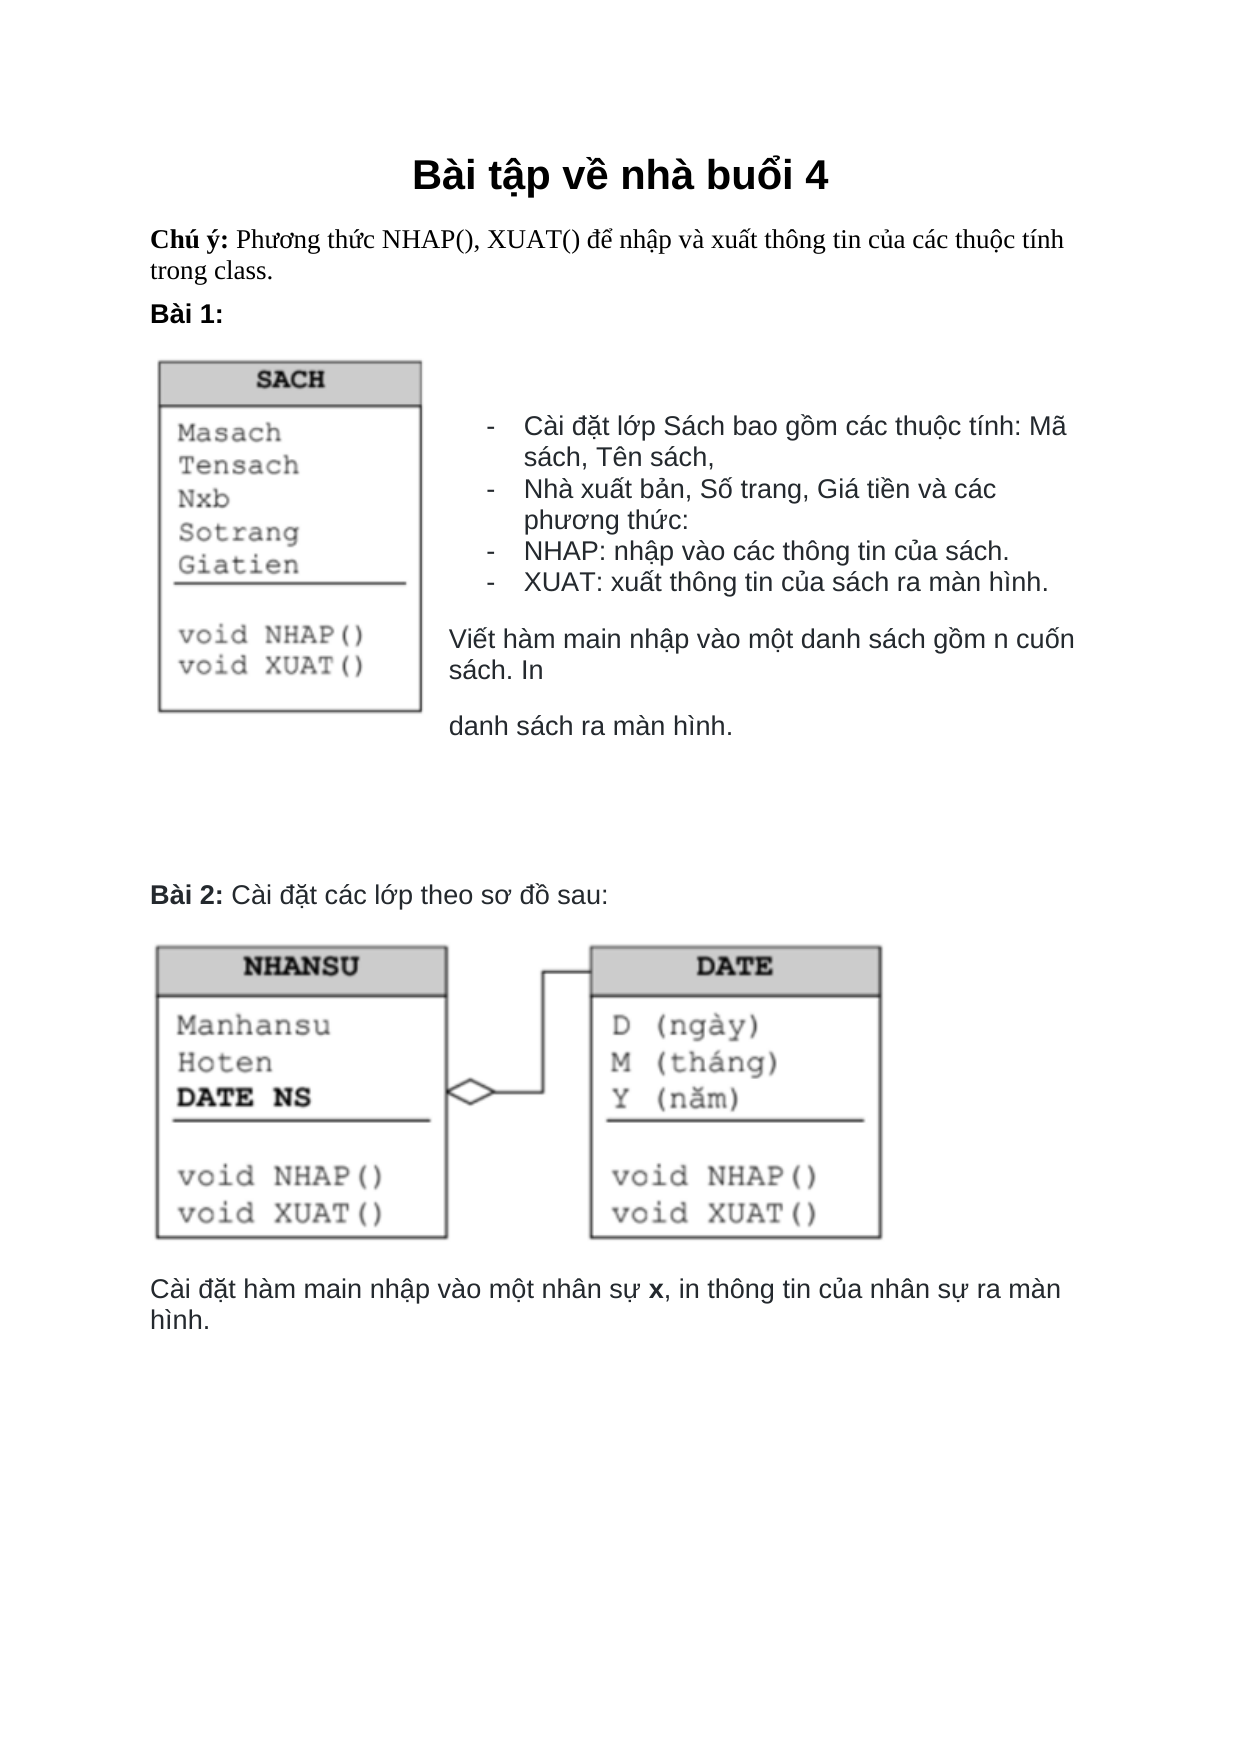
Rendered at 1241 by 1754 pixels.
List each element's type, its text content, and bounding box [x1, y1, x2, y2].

text Bài tập về nhà buổi 4 [150, 150, 1090, 198]
text Chú ý: Phương thức NHAP(), XUAT() để nhập và xuất thông tin của các thuộc tính trong class. [150, 223, 1090, 285]
list Nhà xuất bản, Số trang, Giá tiền và các phương thức: [430, 473, 1090, 535]
text Viết hàm main nhập vào một danh sách gồm n cuốn sách. In [430, 623, 1090, 685]
picture [150, 935, 891, 1248]
picture [153, 357, 430, 720]
list XUAT: xuất thông tin của sách ra màn hình. [430, 566, 1090, 598]
text danh sách ra màn hình. [150, 710, 1090, 741]
list Cài đặt lớp Sách bao gồm các thuộc tính: Mã sách, Tên sách, [430, 410, 1090, 473]
text Bài 1: [150, 298, 1090, 329]
text Cài đặt hàm main nhập vào một nhân sự x, in thông tin của nhân sự ra màn hình. [150, 1273, 1090, 1335]
text Bài 2: Cài đặt các lớp theo sơ đồ sau: [150, 879, 1090, 910]
list NHAP: nhập vào các thông tin của sách. [430, 535, 1090, 566]
